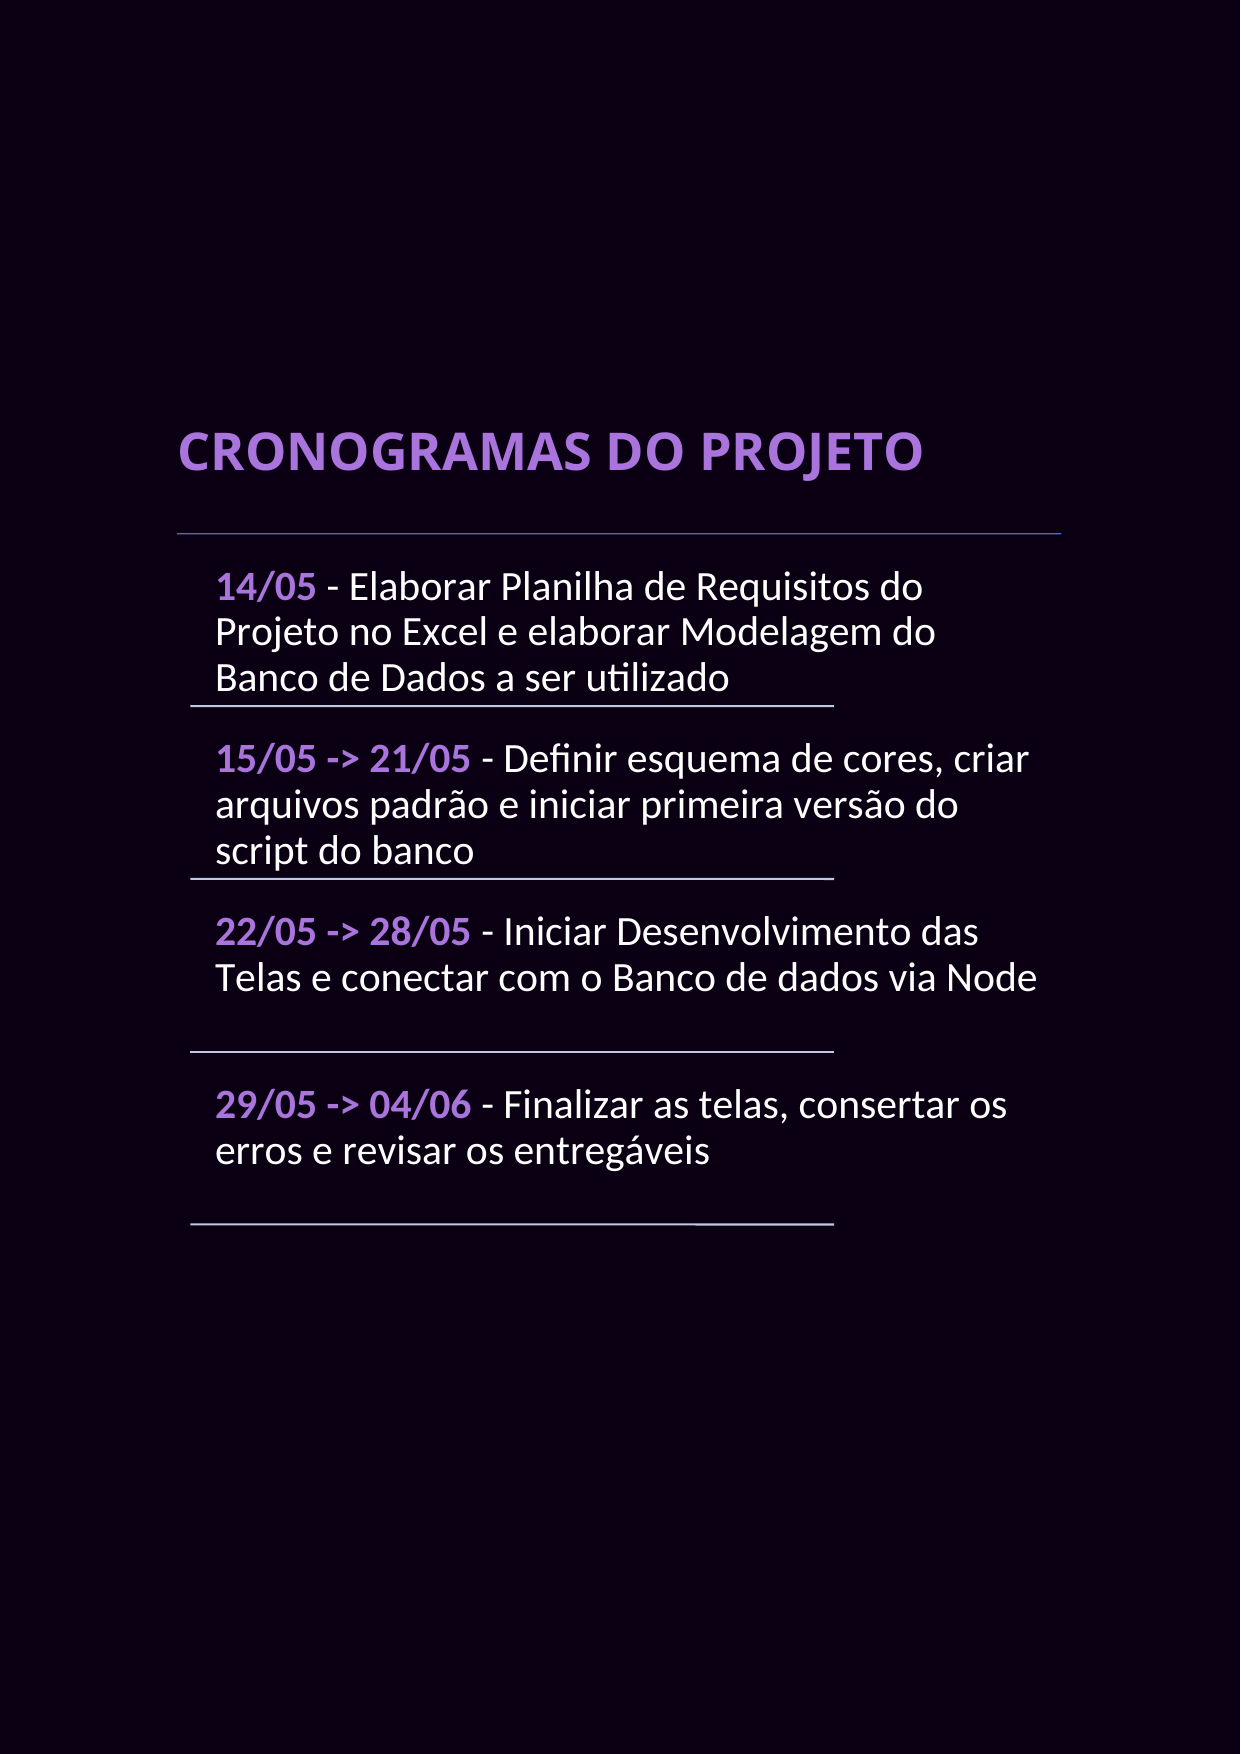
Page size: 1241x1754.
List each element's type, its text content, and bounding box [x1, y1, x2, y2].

subtitle Cronogramas do Projeto [177, 414, 1063, 485]
